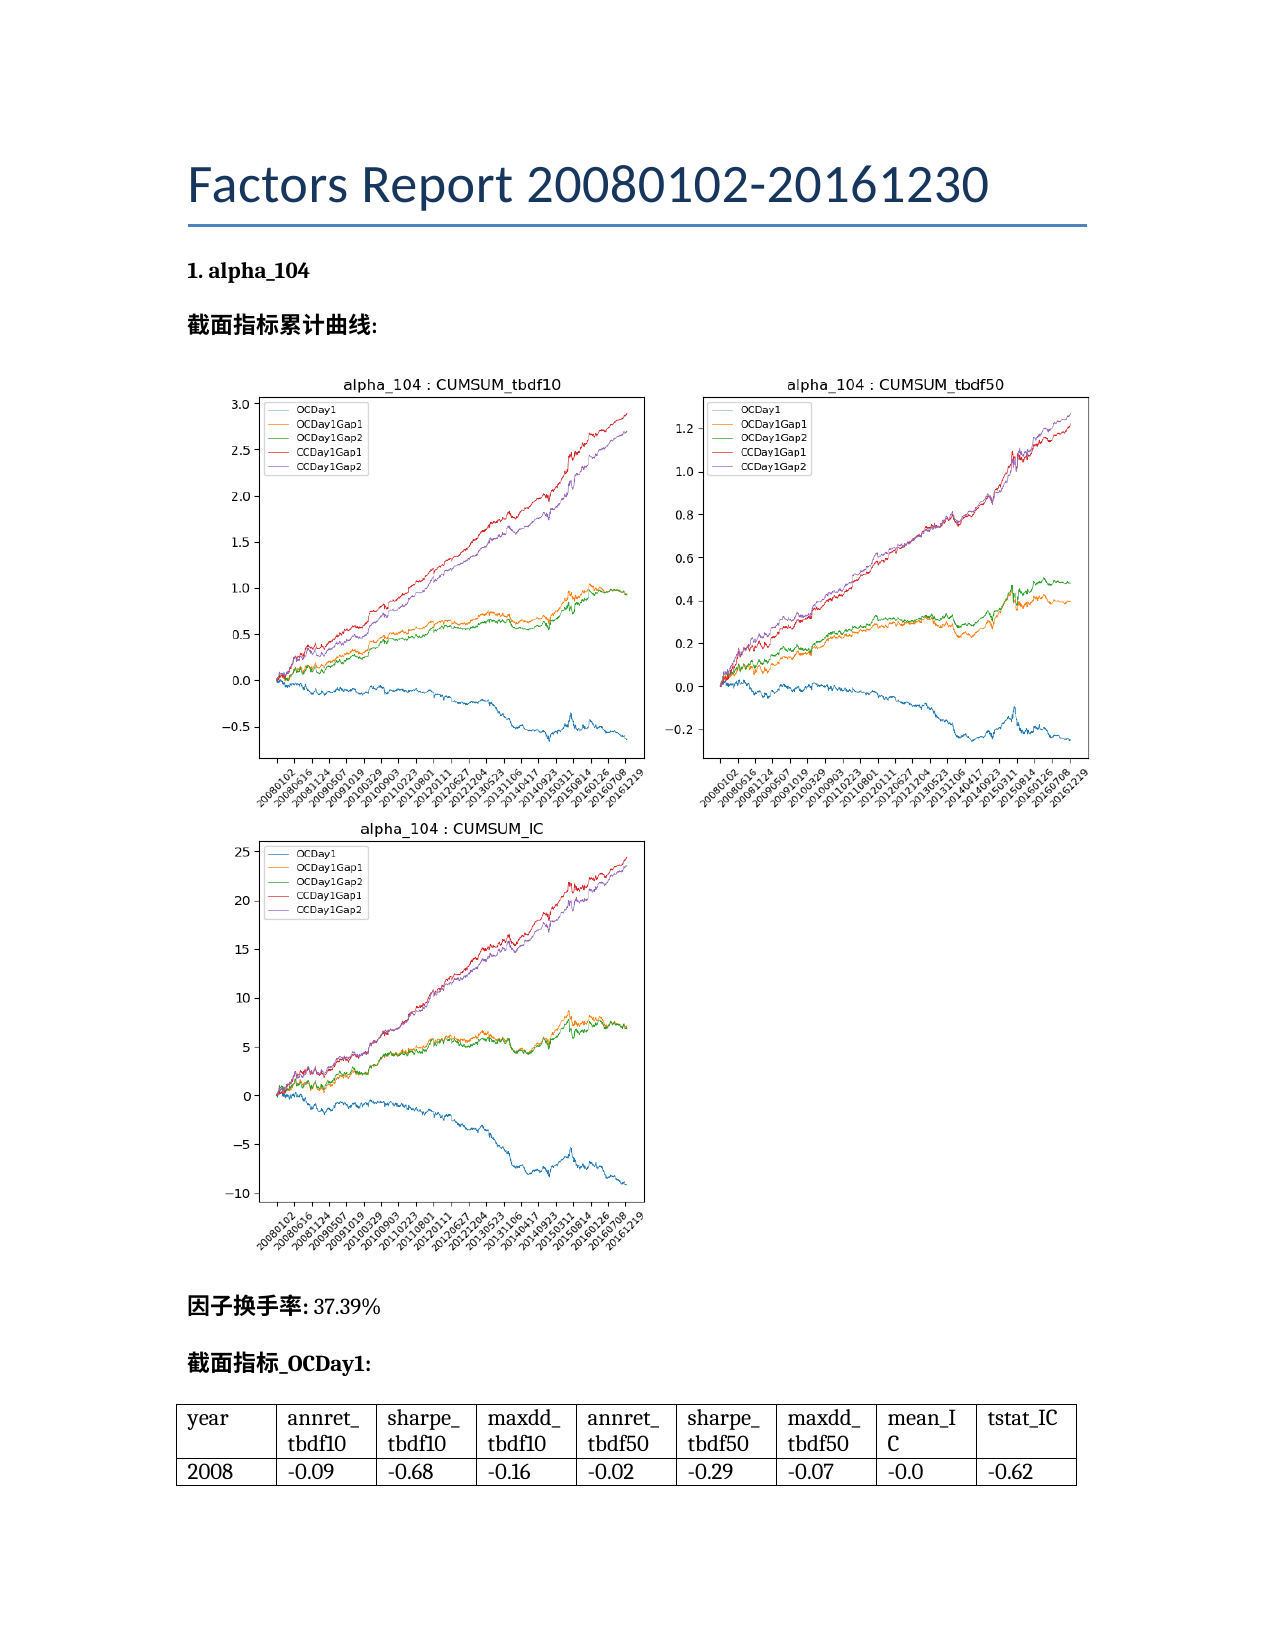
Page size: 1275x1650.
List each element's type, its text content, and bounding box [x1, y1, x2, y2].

table_header sharpe_tbdf50 [677, 1405, 776, 1458]
text 截面指标累计曲线: [187, 309, 1087, 340]
table_header annret_tbdf50 [577, 1405, 676, 1458]
title Factors Report 20080102-20161230 [187, 150, 1087, 227]
table_header mean_IC [877, 1405, 976, 1458]
table_cell 2008 [177, 1459, 276, 1485]
table_cell -0.68 [377, 1459, 476, 1485]
table_header year [177, 1405, 276, 1458]
table_header annret_tbdf10 [277, 1405, 376, 1458]
table_cell -0.07 [777, 1459, 876, 1485]
table_cell -0.02 [577, 1459, 676, 1485]
table_header maxdd_tbdf10 [477, 1405, 576, 1458]
table_cell -0.16 [477, 1459, 576, 1485]
table_header maxdd_tbdf50 [777, 1405, 876, 1458]
picture [206, 365, 1107, 1266]
table_cell -0.09 [277, 1459, 376, 1485]
table_cell -0.0 [877, 1459, 976, 1485]
table_cell -0.29 [677, 1459, 776, 1485]
table_cell -0.62 [977, 1459, 1076, 1485]
text 1. alpha_104 [187, 258, 1087, 284]
text 因子换手率: 37.39% [187, 1290, 1087, 1322]
text 截面指标_OCDay1: [187, 1347, 1087, 1378]
table_header tstat_IC [977, 1405, 1076, 1458]
table_header sharpe_tbdf10 [377, 1405, 476, 1458]
